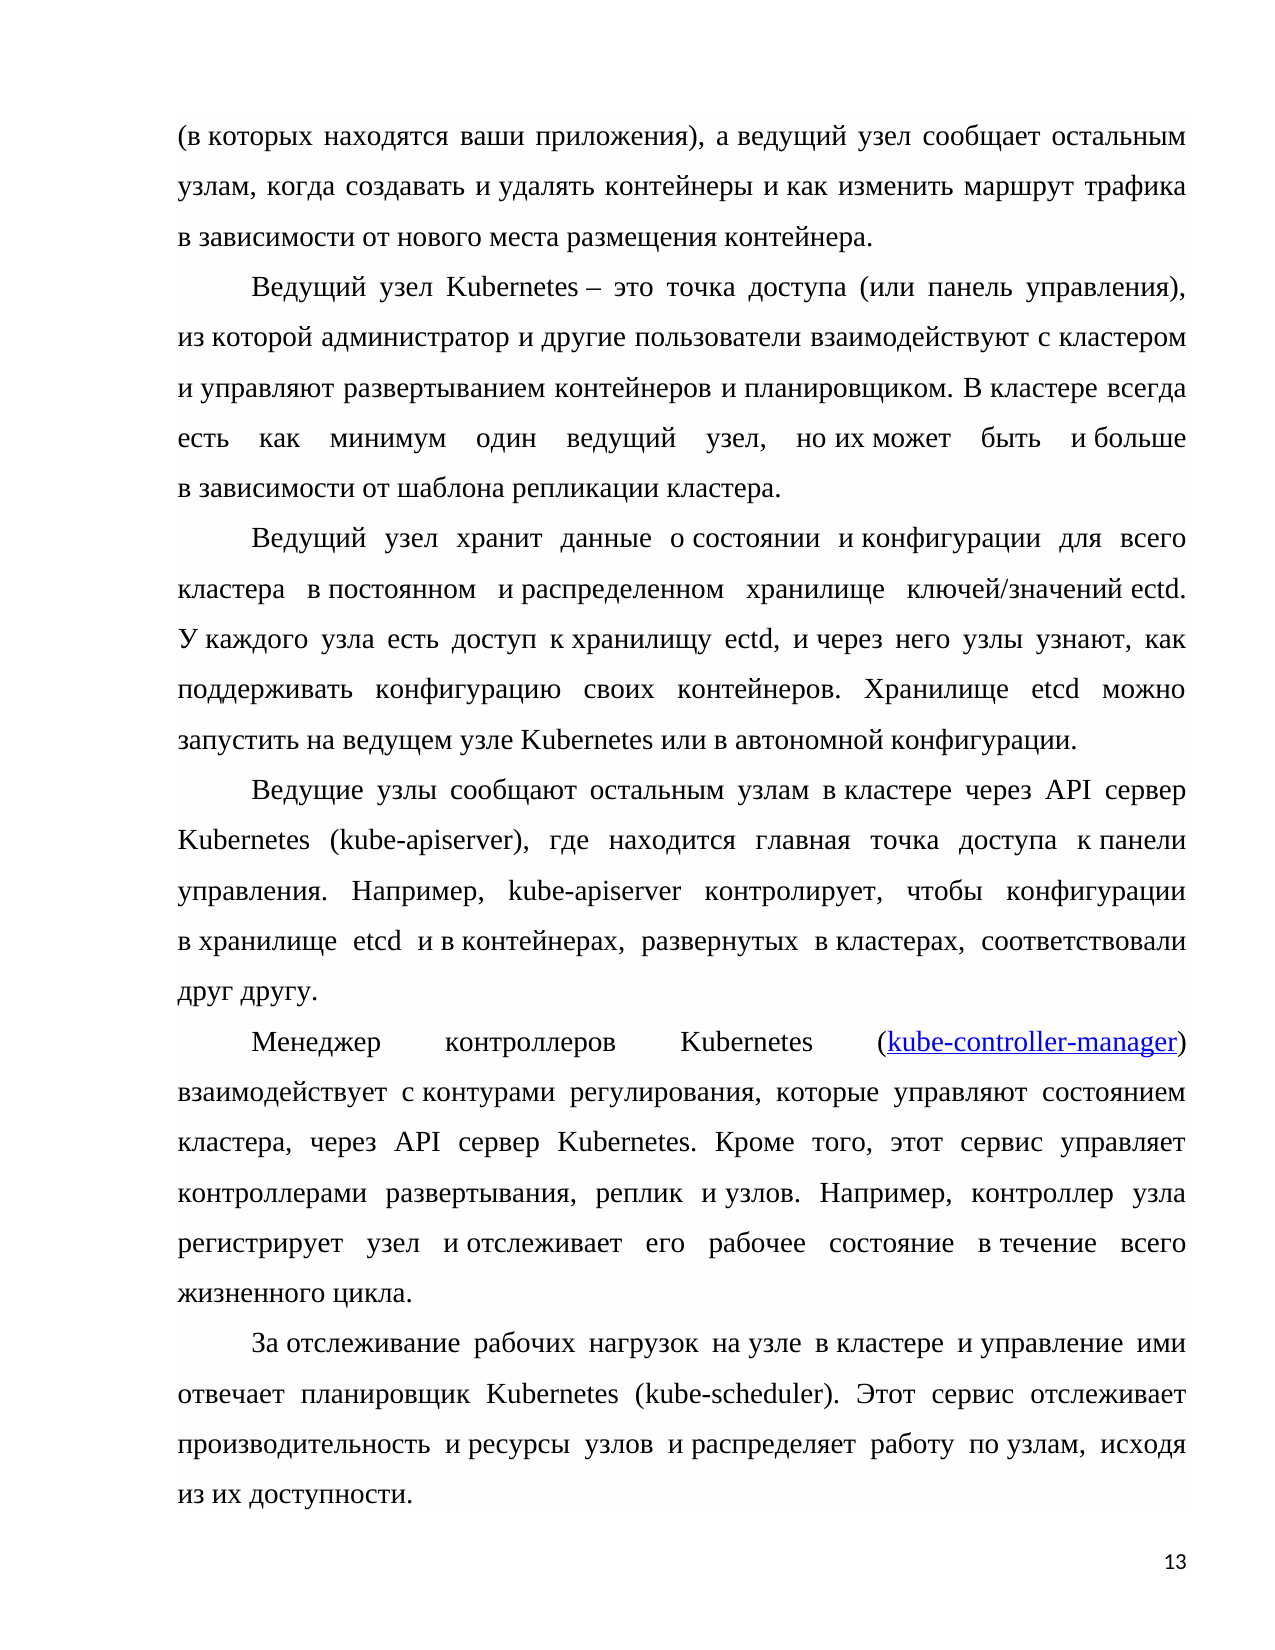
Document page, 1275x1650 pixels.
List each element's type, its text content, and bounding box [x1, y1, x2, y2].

text Ведущие узлы сообщают остальным узлам в кластере через API сервер Kubernetes (kube-apiserver), где находится главная точка доступа к панели управления. Например, kube-apiserver контролирует, чтобы конфигурации в хранилище etcd и в контейнерах, развернутых в кластерах, соответствовали друг другу. [177, 772, 1186, 1007]
text Менеджер контроллеров Kubernetes (kube-controller-manager) взаимодействует с контурами регулирования, которые управляют состоянием кластера, через API сервер Kubernetes. Кроме того, этот сервис управляет контроллерами развертывания, реплик и узлов. Например, контроллер узла регистрирует узел и отслеживает его рабочее состояние в течение всего жизненного цикла. [177, 1024, 1186, 1309]
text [177, 118, 1186, 252]
text За отслеживание рабочих нагрузок на узле в кластере и управление ими отвечает планировщик Kubernetes (kube-scheduler). Этот сервис отслеживает производительность и ресурсы узлов и распределяет работу по узлам, исходя из их доступности. [177, 1326, 1186, 1510]
text Ведущий узел Kubernetes – это точка доступа (или панель управления), из которой администратор и другие пользователи взаимодействуют с кластером и управляют развертыванием контейнеров и планировщиком. В кластере всегда есть как минимум один ведущий узел, но их может быть и больше в зависимости от шаблона репликации кластера. [177, 269, 1186, 504]
text Ведущий узел хранит данные о состоянии и конфигурации для всего кластера в постоянном и распределенном хранилище ключей/значений ectd. У каждого узла есть доступ к хранилищу ectd, и через него узлы узнают, как поддерживать конфигурацию своих контейнеров. Хранилище etcd можно запустить на ведущем узле Kubernetes или в автономной конфигурации. [177, 521, 1186, 755]
